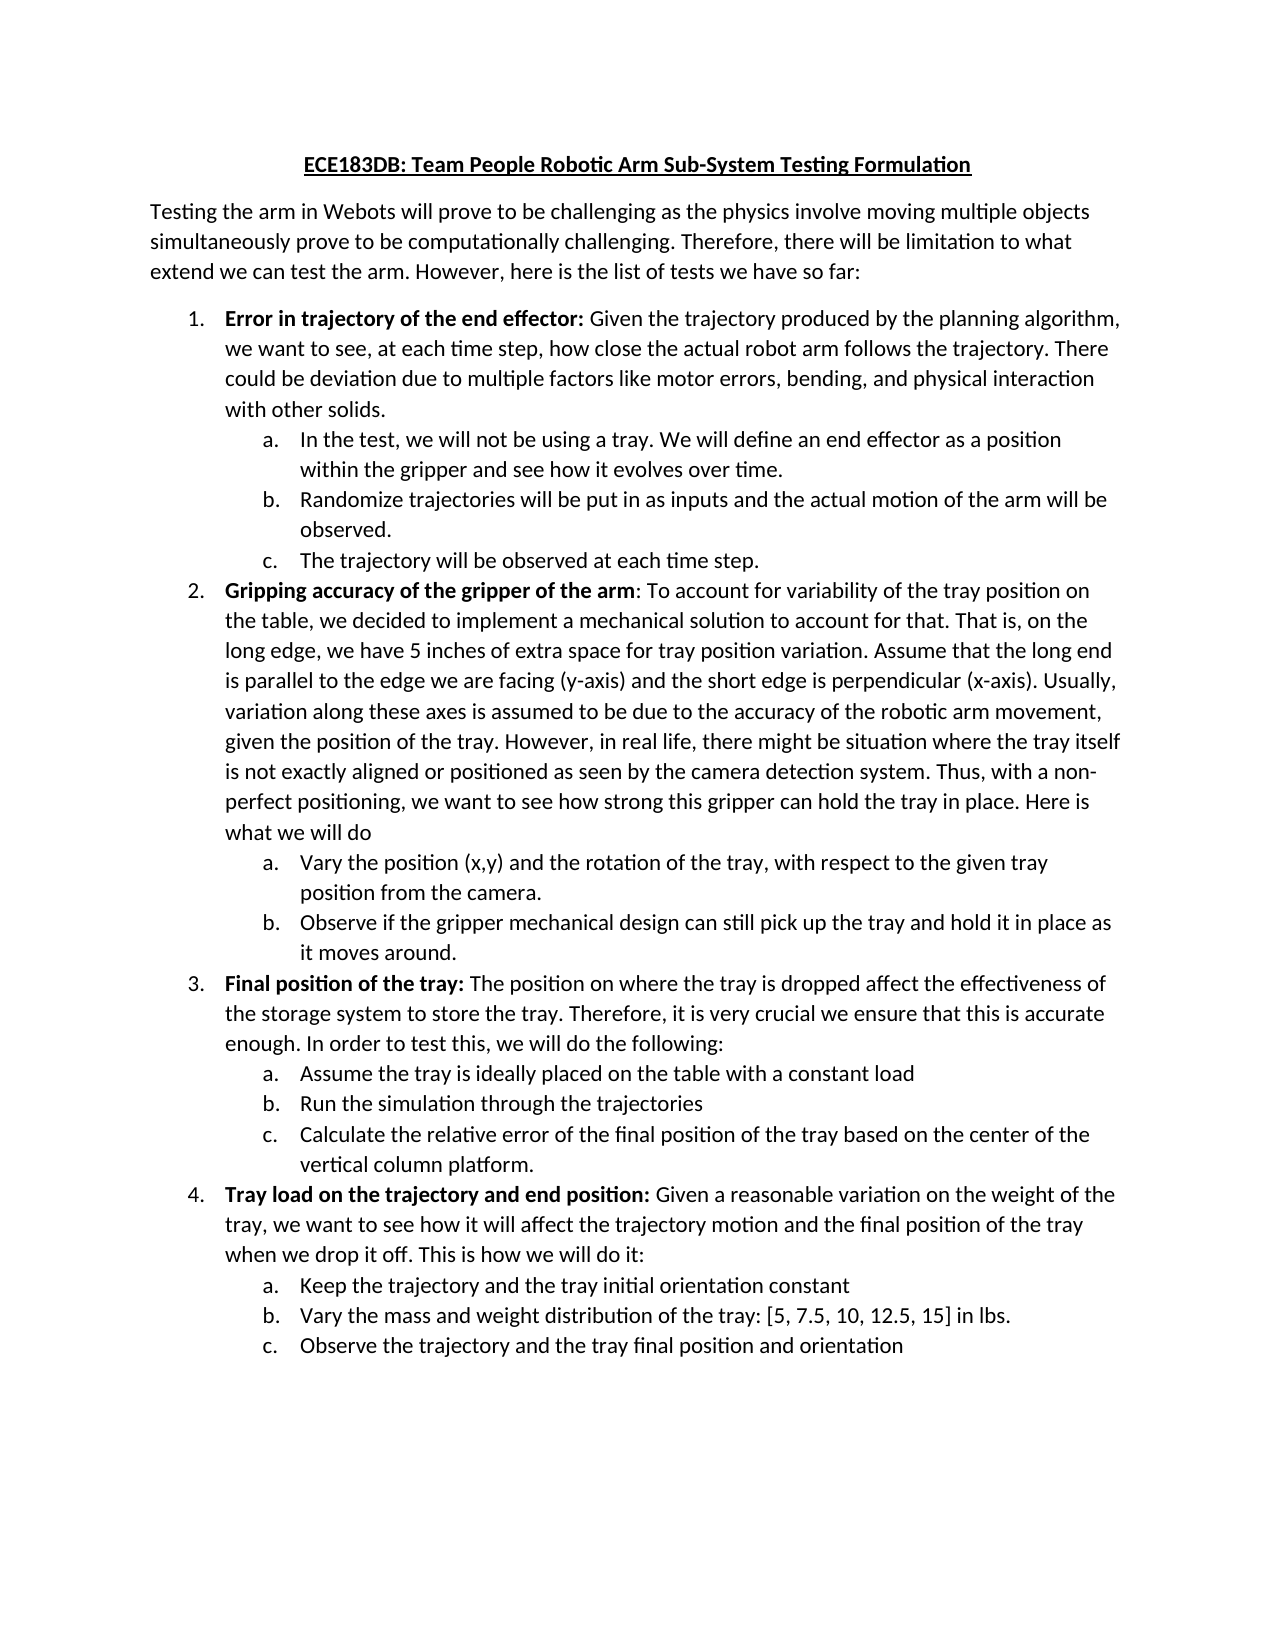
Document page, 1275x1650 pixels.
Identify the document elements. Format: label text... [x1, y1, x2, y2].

list Run the simulation through the trajectories [262, 1089, 1125, 1118]
list Observe the trajectory and the tray final position and orientation [262, 1331, 1125, 1359]
list Assume the tray is ideally placed on the table with a constant load [262, 1059, 1125, 1087]
list Final position of the tray: The position on where the tray is dropped affect the effectiveness of the storage system to store the tray. Therefore, it is very crucial we ensure that this is accurate enough. In order to test this, we will do the following: [187, 969, 1125, 1057]
list Gripping accuracy of the gripper of the arm: To account for variability of the tray position on the table, we decided to implement a mechanical solution to account for that. That is, on the long edge, we have 5 inches of extra space for tray position variation. Assume that the long end is parallel to the edge we are facing (y-axis) and the short edge is perpendicular (x-axis). Usually, variation along these axes is assumed to be due to the accuracy of the robotic arm movement, given the position of the tray. However, in real life, there might be situation where the tray itself is not exactly aligned or positioned as seen by the camera detection system. Thus, with a non-perfect positioning, we want to see how strong this gripper can hold the tray in place. Here is what we will do [187, 576, 1125, 846]
list The trajectory will be observed at each time step. [262, 546, 1125, 574]
list Vary the mass and weight distribution of the tray: [5, 7.5, 10, 12.5, 15] in lbs. [262, 1301, 1125, 1329]
list Tray load on the trajectory and end position: Given a reasonable variation on the weight of the tray, we want to see how it will affect the trajectory motion and the final position of the tray when we drop it off. This is how we will do it: [187, 1180, 1125, 1269]
list Observe if the gripper mechanical design can still pick up the tray and hold it in place as it moves around. [262, 908, 1125, 967]
list Randomize trajectories will be put in as inputs and the actual motion of the arm will be observed. [262, 485, 1125, 544]
list Error in trajectory of the end effector: Given the trajectory produced by the planning algorithm, we want to see, at each time step, how close the actual robot arm follows the trajectory. There could be deviation due to multiple factors like motor errors, bending, and physical interaction with other solids. [187, 304, 1125, 423]
list Vary the position (x,y) and the rotation of the tray, with respect to the given tray position from the camera. [262, 848, 1125, 906]
list Keep the trajectory and the tray initial orientation constant [262, 1271, 1125, 1299]
list In the test, we will not be using a tray. We will define an end effector as a position within the gripper and see how it evolves over time. [262, 425, 1125, 483]
list Calculate the relative error of the final position of the tray based on the center of the vertical column platform. [262, 1120, 1125, 1178]
text Testing the arm in Webots will prove to be challenging as the physics involve moving multiple objects simultaneously prove to be computationally challenging. Therefore, there will be limitation to what extend we can test the arm. However, here is the list of tests we have so far: [150, 197, 1125, 285]
text ECE183DB: Team People Robotic Arm Sub-System Testing Formulation [150, 150, 1125, 178]
